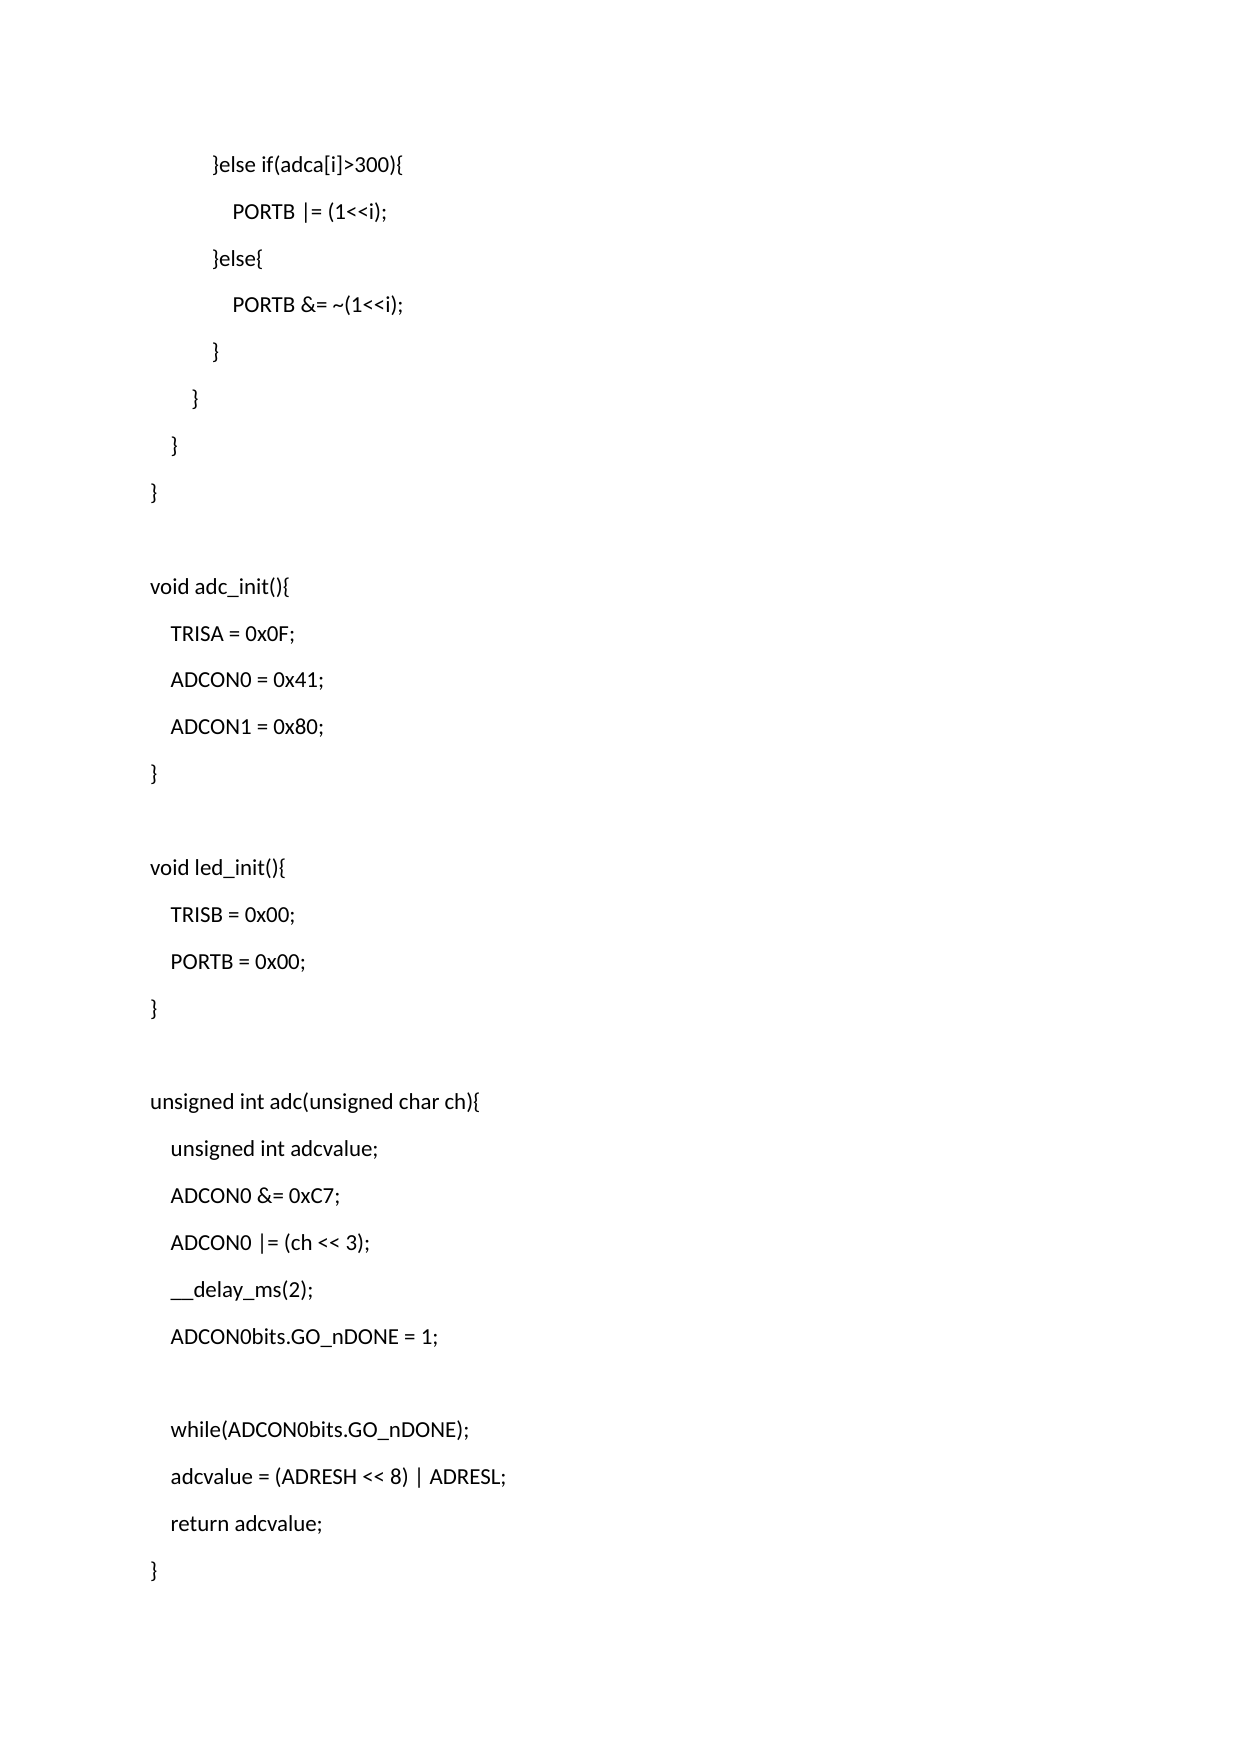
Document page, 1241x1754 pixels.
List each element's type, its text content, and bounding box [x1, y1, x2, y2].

text }else if(adca[i]>300){ [150, 150, 1090, 178]
text PORTB |= (1<<i); [150, 197, 1090, 225]
text unsigned int adc(unsigned char ch){ [150, 1087, 1090, 1116]
text return adcvalue; [150, 1509, 1090, 1537]
text } [150, 431, 1090, 459]
text adcvalue = (ADRESH << 8) | ADRESL; [150, 1462, 1090, 1491]
text void led_init(){ [150, 853, 1090, 881]
text TRISA = 0x0F; [150, 619, 1090, 647]
text }else{ [150, 244, 1090, 272]
text ADCON0 = 0x41; [150, 666, 1090, 694]
text TRISB = 0x00; [150, 900, 1090, 928]
text } [150, 994, 1090, 1022]
text ADCON1 = 0x80; [150, 712, 1090, 741]
text PORTB &= ~(1<<i); [150, 291, 1090, 319]
text unsigned int adcvalue; [150, 1134, 1090, 1162]
text PORTB = 0x00; [150, 947, 1090, 975]
text while(ADCON0bits.GO_nDONE); [150, 1416, 1090, 1444]
text ADCON0 &= 0xC7; [150, 1181, 1090, 1209]
text } [150, 384, 1090, 412]
text ADCON0bits.GO_nDONE = 1; [150, 1322, 1090, 1350]
text } [150, 759, 1090, 787]
text } [150, 478, 1090, 506]
text __delay_ms(2); [150, 1275, 1090, 1303]
text } [150, 1556, 1090, 1584]
text void adc_init(){ [150, 572, 1090, 600]
text } [150, 337, 1090, 366]
text ADCON0 |= (ch << 3); [150, 1228, 1090, 1256]
